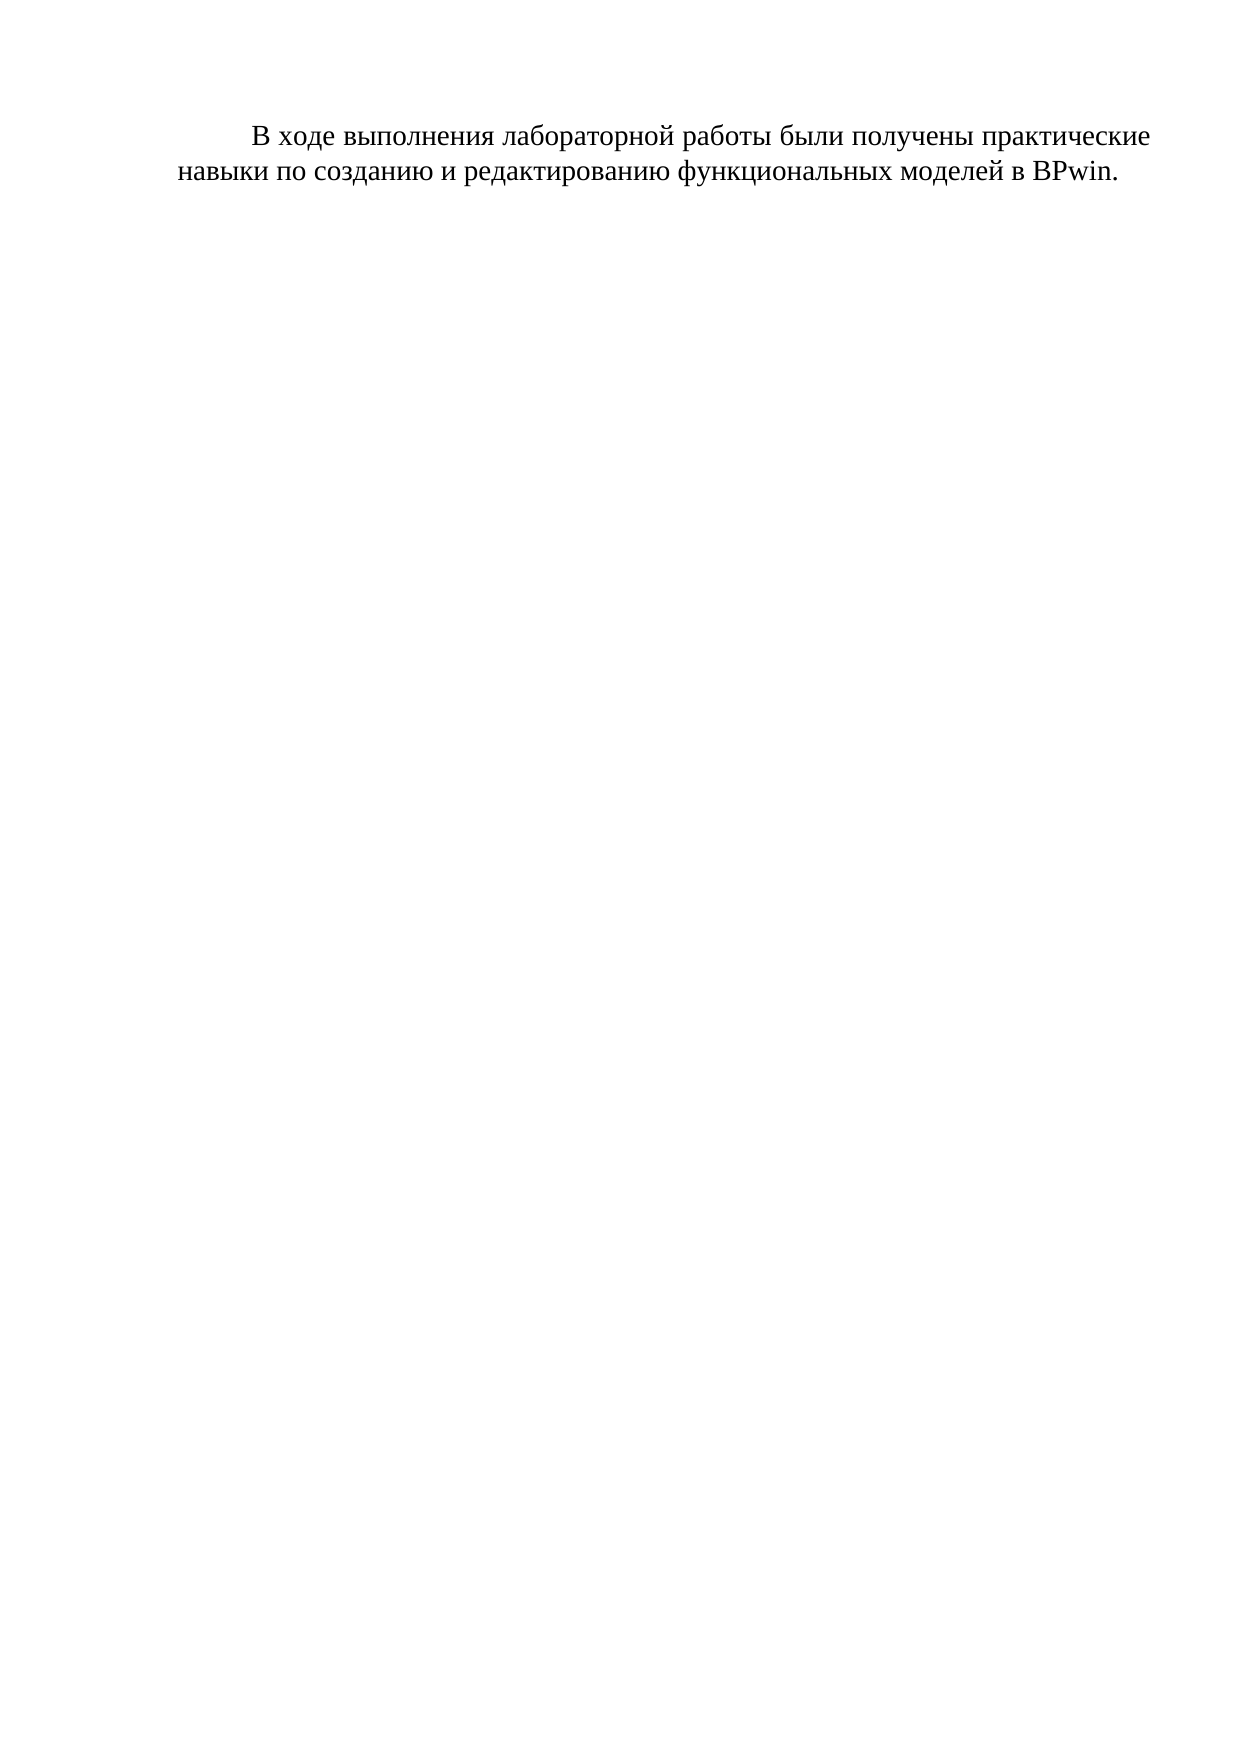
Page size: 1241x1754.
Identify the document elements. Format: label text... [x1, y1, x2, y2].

text В ходе выполнения лабораторной работы были получены практические навыки по созданию и редактированию функциональных моделей в BPwin. [177, 118, 1152, 187]
